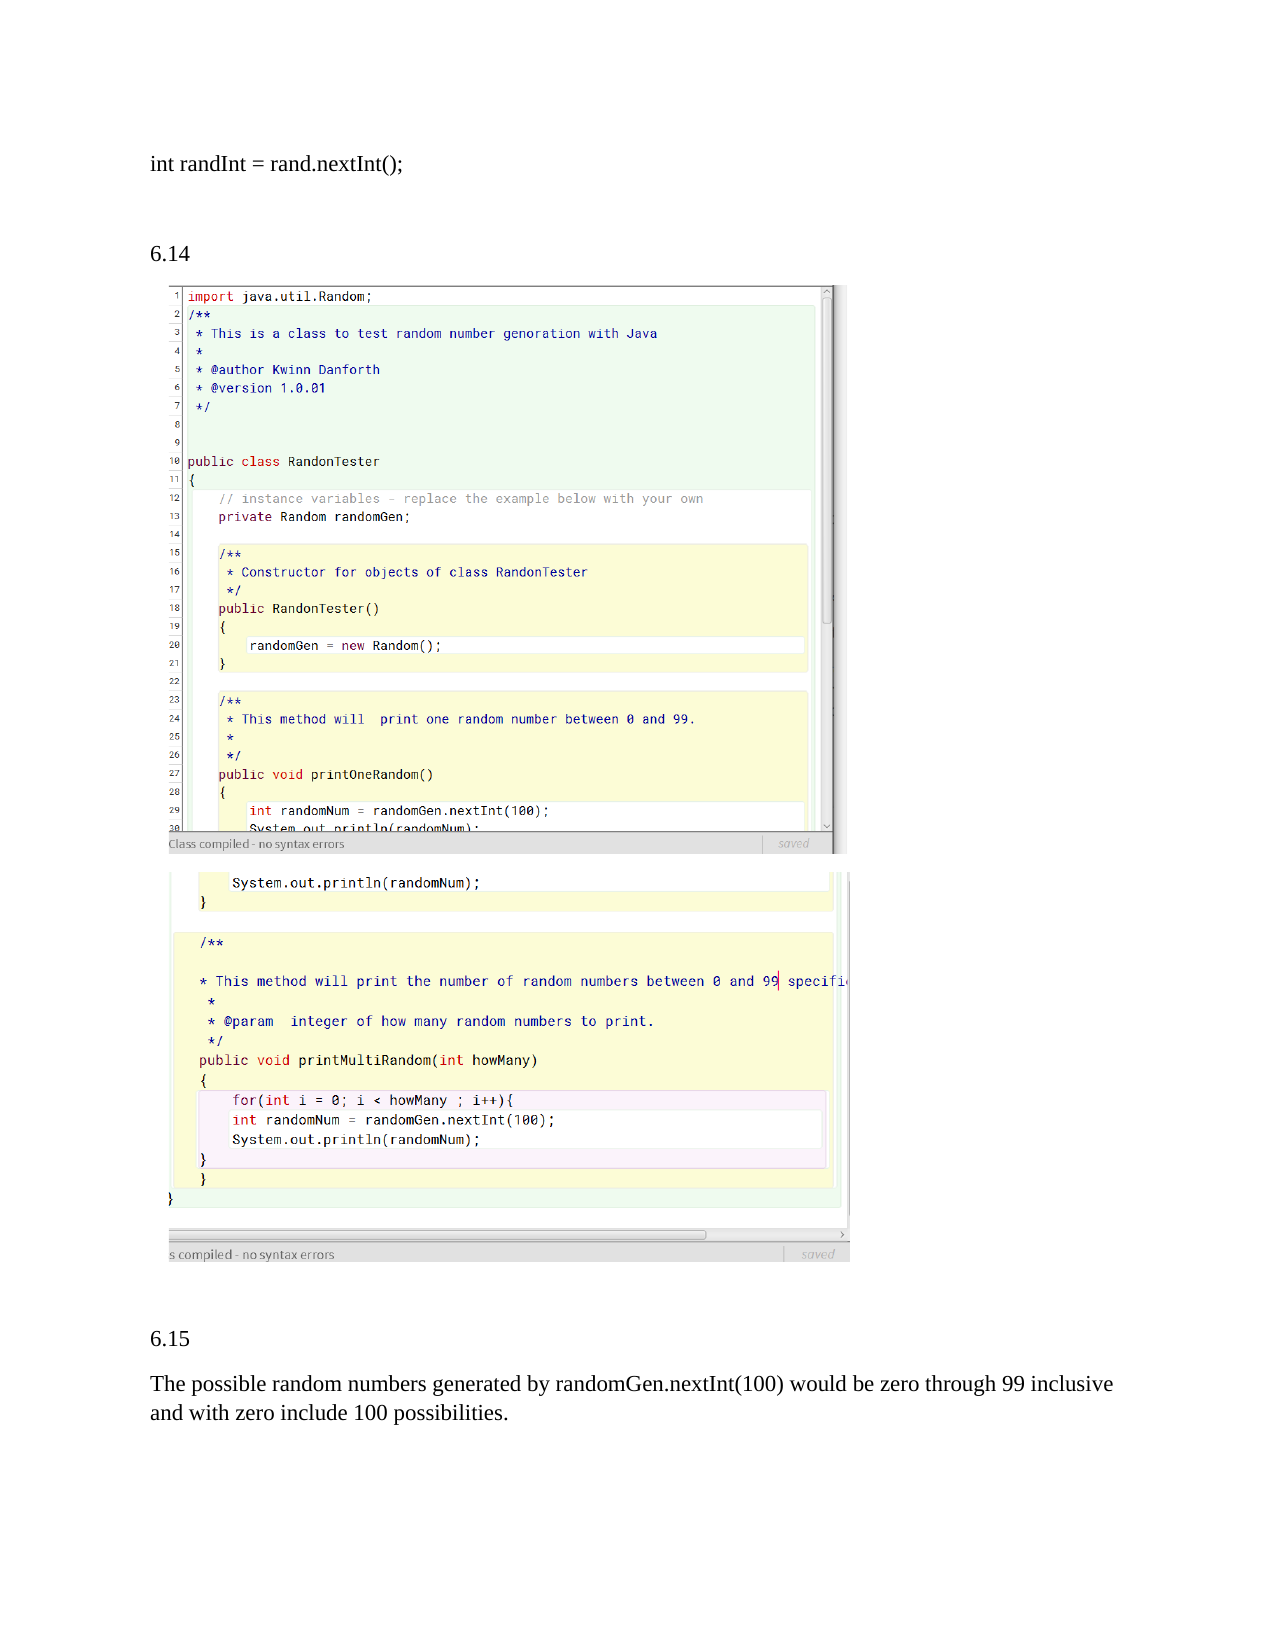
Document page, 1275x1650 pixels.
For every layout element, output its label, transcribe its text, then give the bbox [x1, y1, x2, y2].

text int randInt = rand.nextInt(); [150, 150, 1125, 176]
text 6.15 [150, 1325, 1125, 1351]
text The possible random numbers generated by randomGen.nextInt(100) would be zero through 99 inclusive and with zero include 100 possibilities. [150, 1370, 1125, 1425]
text 6.14 [150, 240, 1125, 267]
